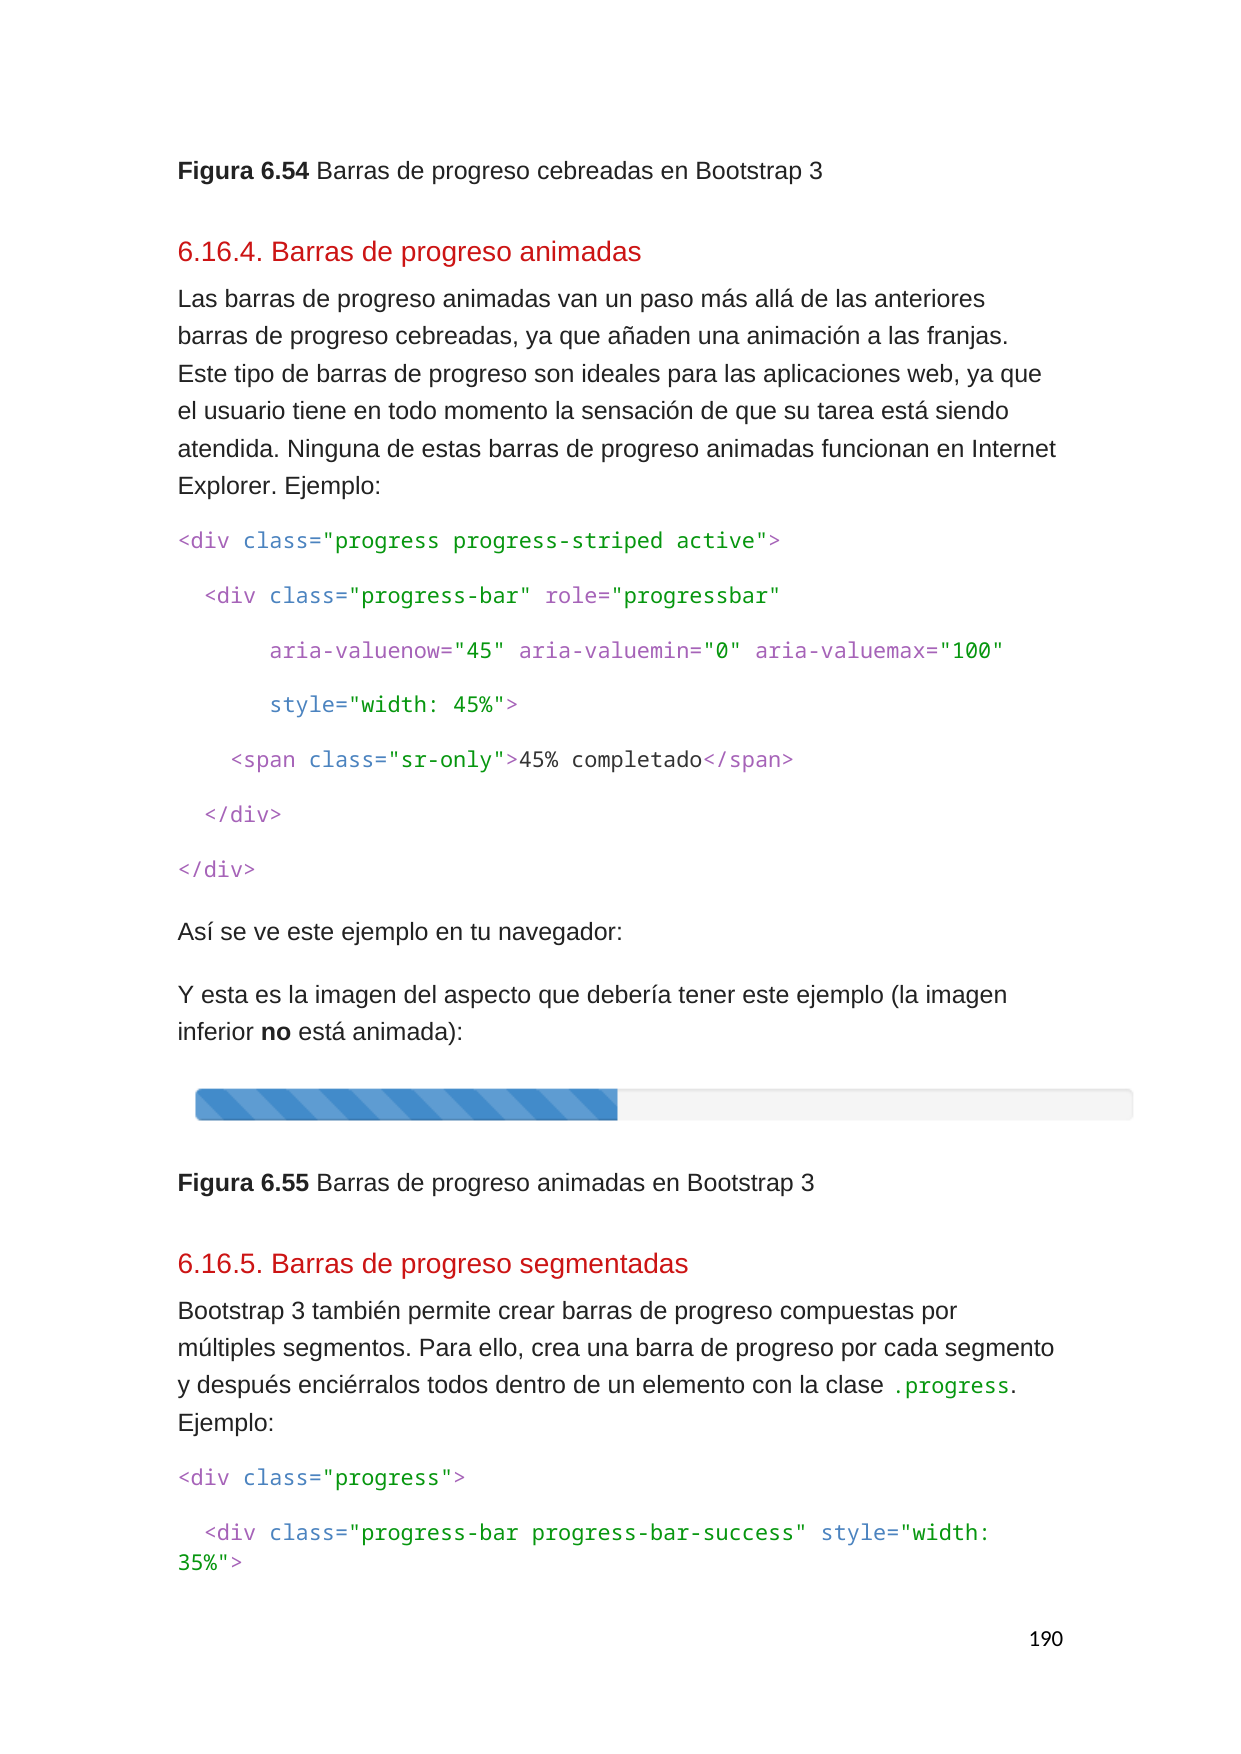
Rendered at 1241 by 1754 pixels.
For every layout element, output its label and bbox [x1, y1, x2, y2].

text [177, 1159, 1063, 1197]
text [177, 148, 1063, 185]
picture [177, 1071, 1157, 1143]
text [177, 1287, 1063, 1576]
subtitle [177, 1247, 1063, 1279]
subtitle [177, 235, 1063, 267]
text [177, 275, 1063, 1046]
